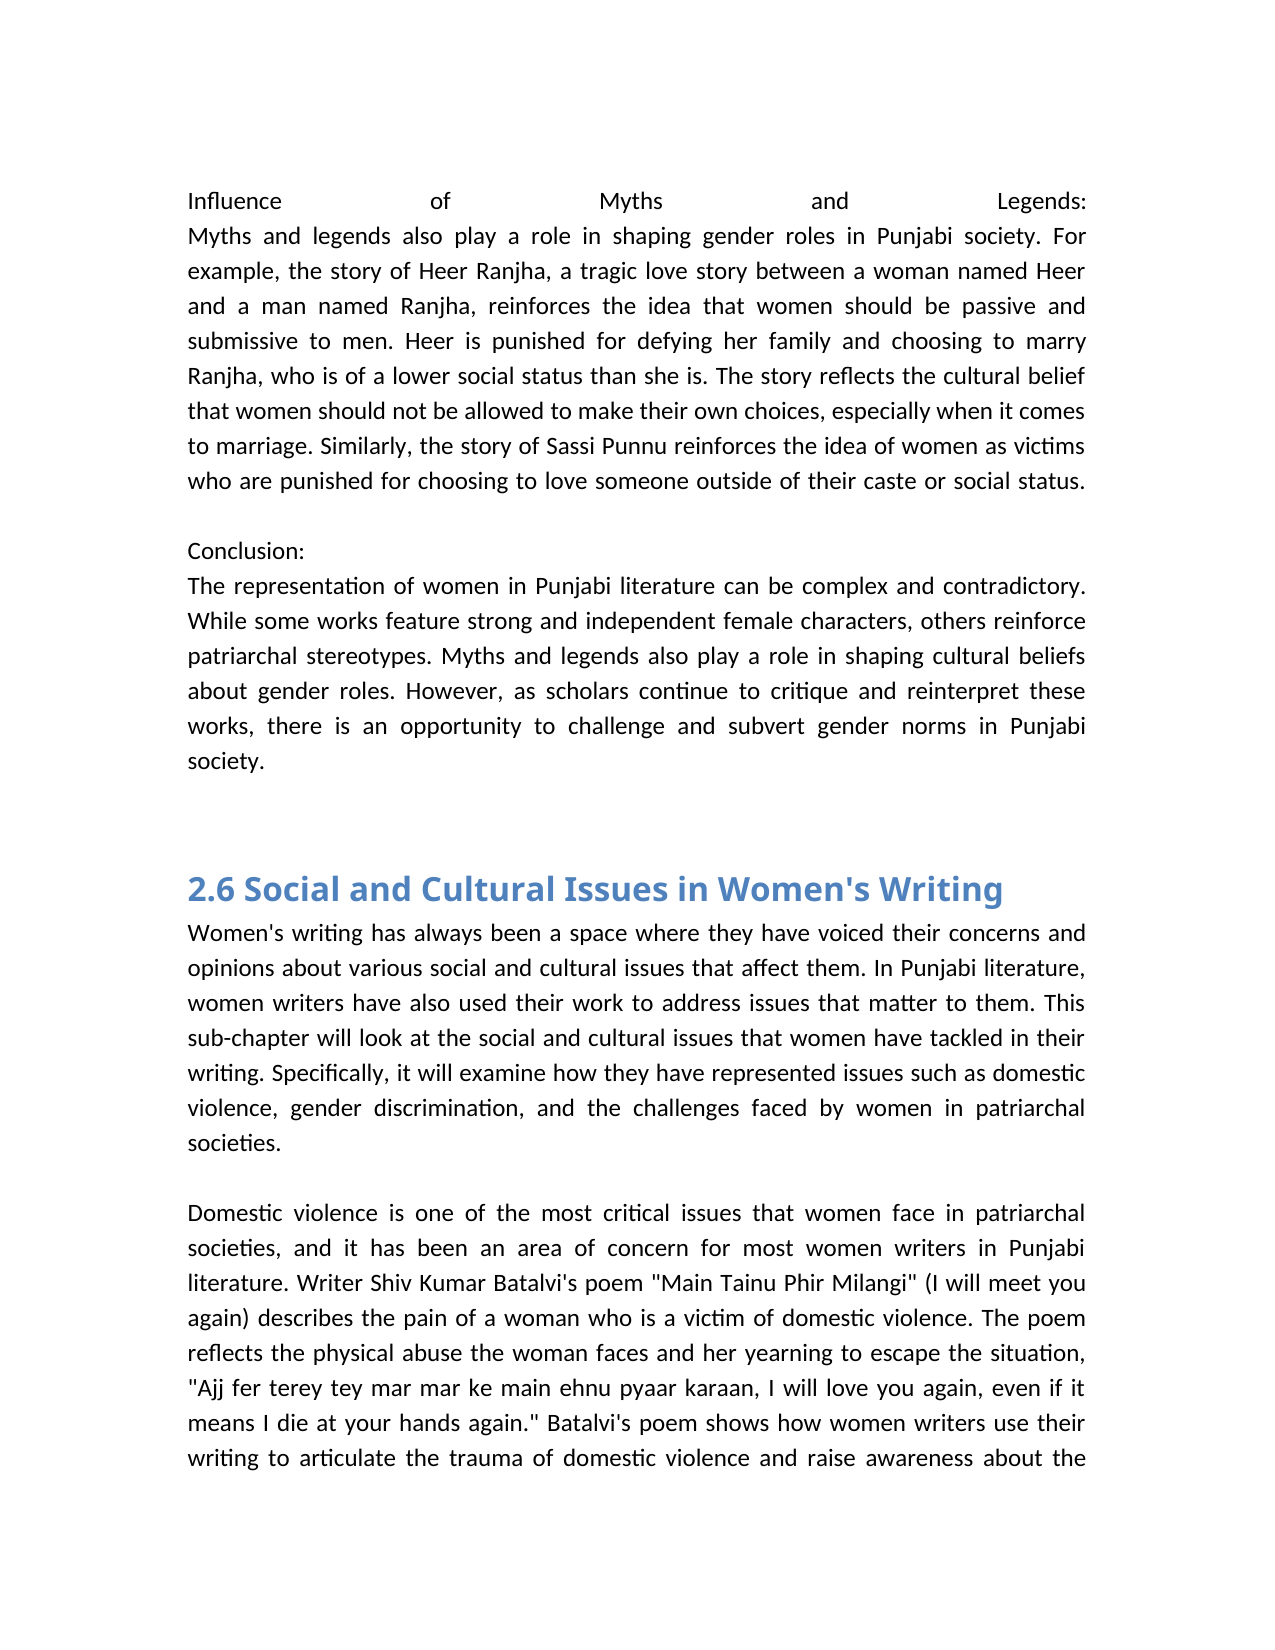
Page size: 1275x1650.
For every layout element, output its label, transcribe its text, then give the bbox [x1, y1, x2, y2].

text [187, 150, 1087, 841]
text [187, 918, 1087, 1473]
subtitle 2.6 Social and Cultural Issues in Women's Writing [187, 865, 1087, 911]
